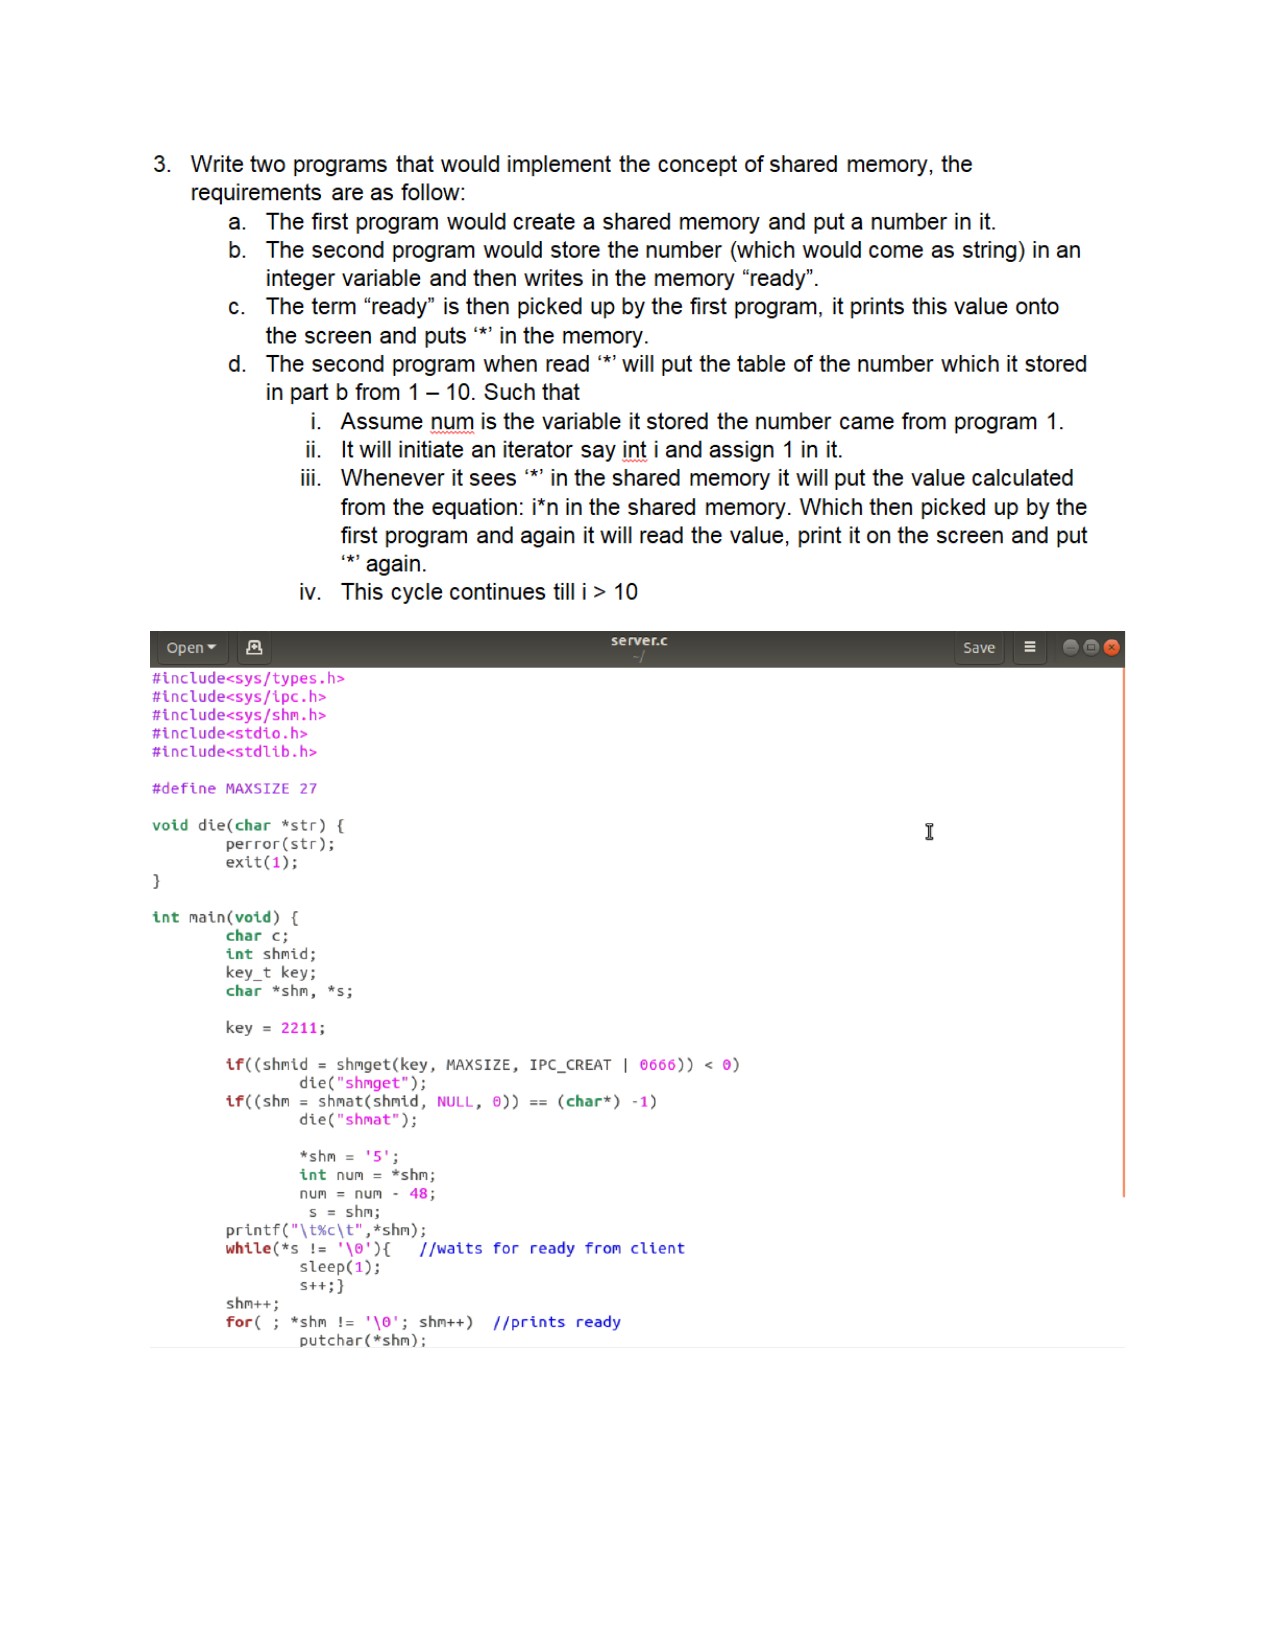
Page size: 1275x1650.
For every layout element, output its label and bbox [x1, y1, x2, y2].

picture [150, 150, 1104, 607]
picture [150, 631, 1125, 1348]
